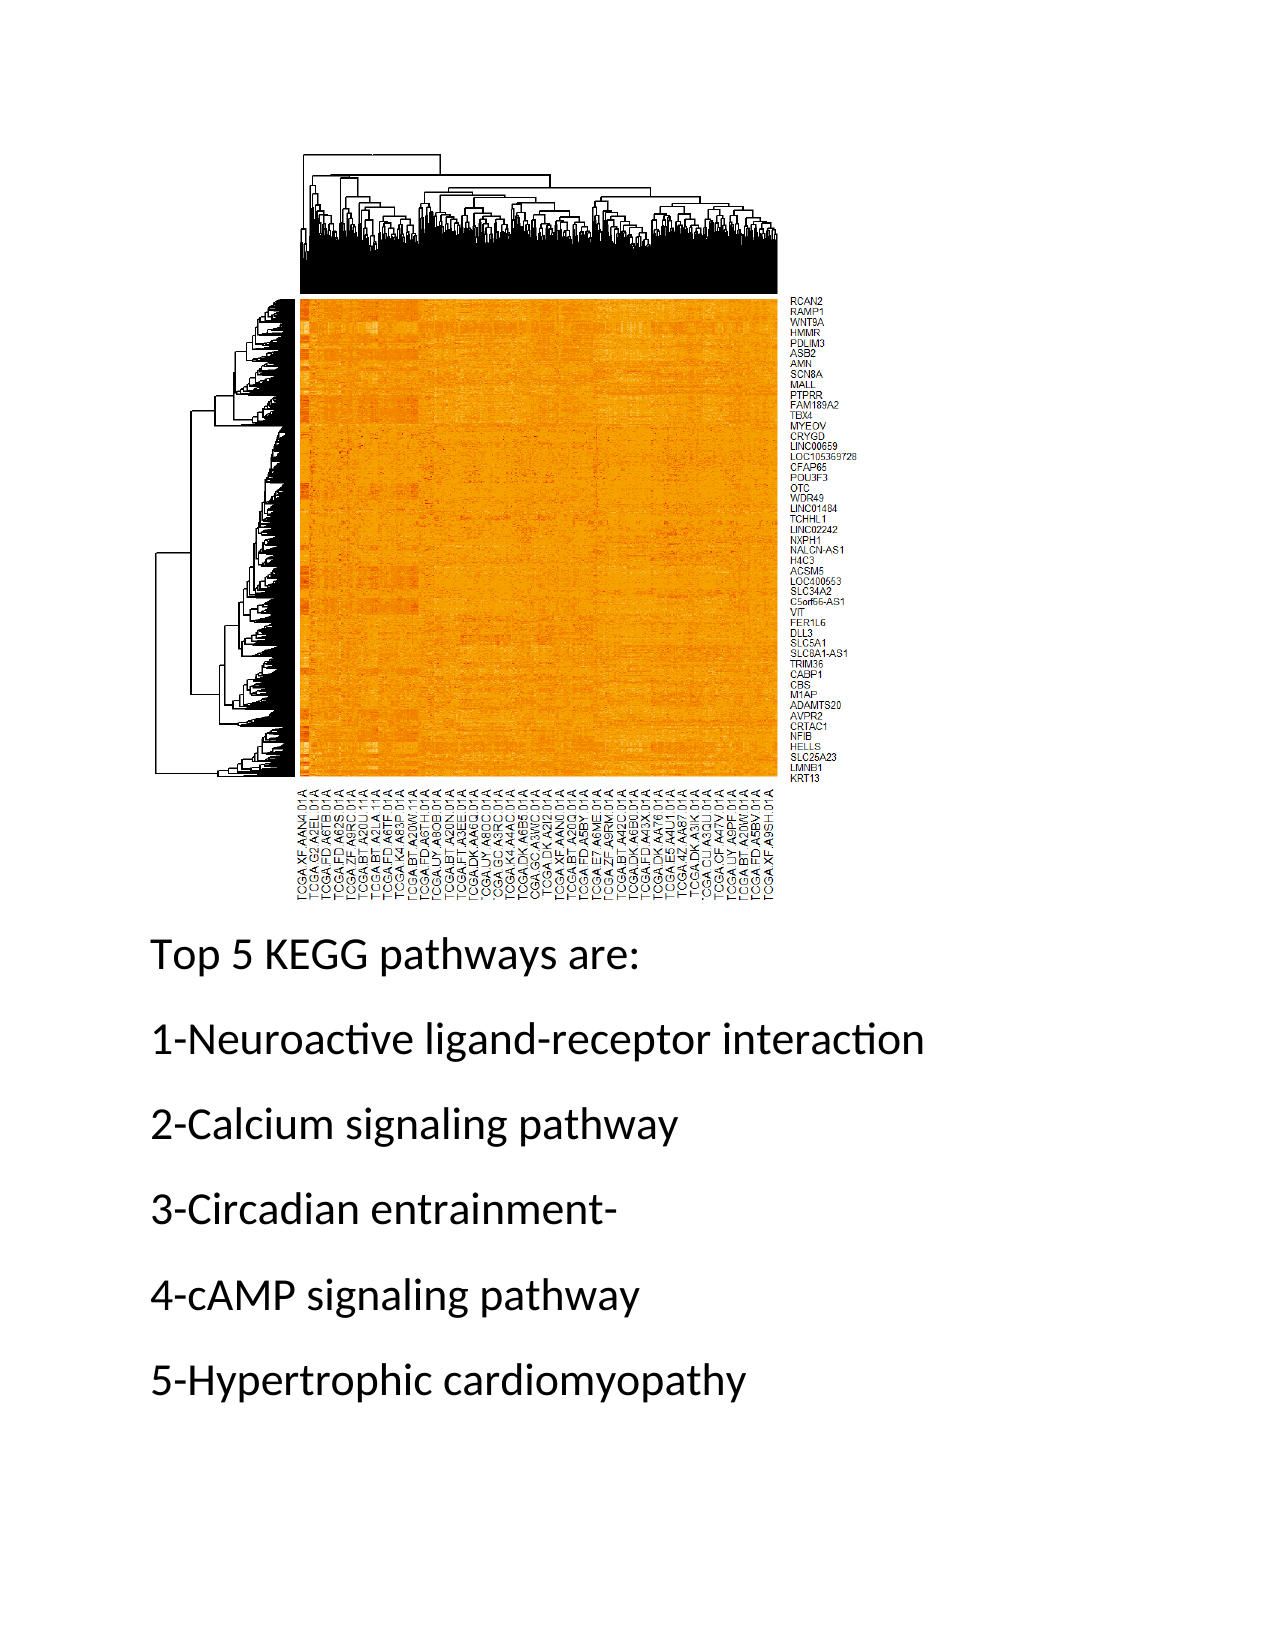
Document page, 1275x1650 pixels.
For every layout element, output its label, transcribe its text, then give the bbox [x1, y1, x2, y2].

text 1-Neuroactive ligand-receptor interaction [150, 1010, 1125, 1066]
text 3-Circadian entrainment- [150, 1180, 1125, 1236]
text Top 5 KEGG pathways are: [150, 925, 1125, 981]
picture [150, 150, 901, 900]
text 2-Calcium signaling pathway [150, 1095, 1125, 1151]
text 5-Hypertrophic cardiomyopathy [150, 1351, 1125, 1406]
text 4-cAMP signaling pathway [150, 1265, 1125, 1321]
